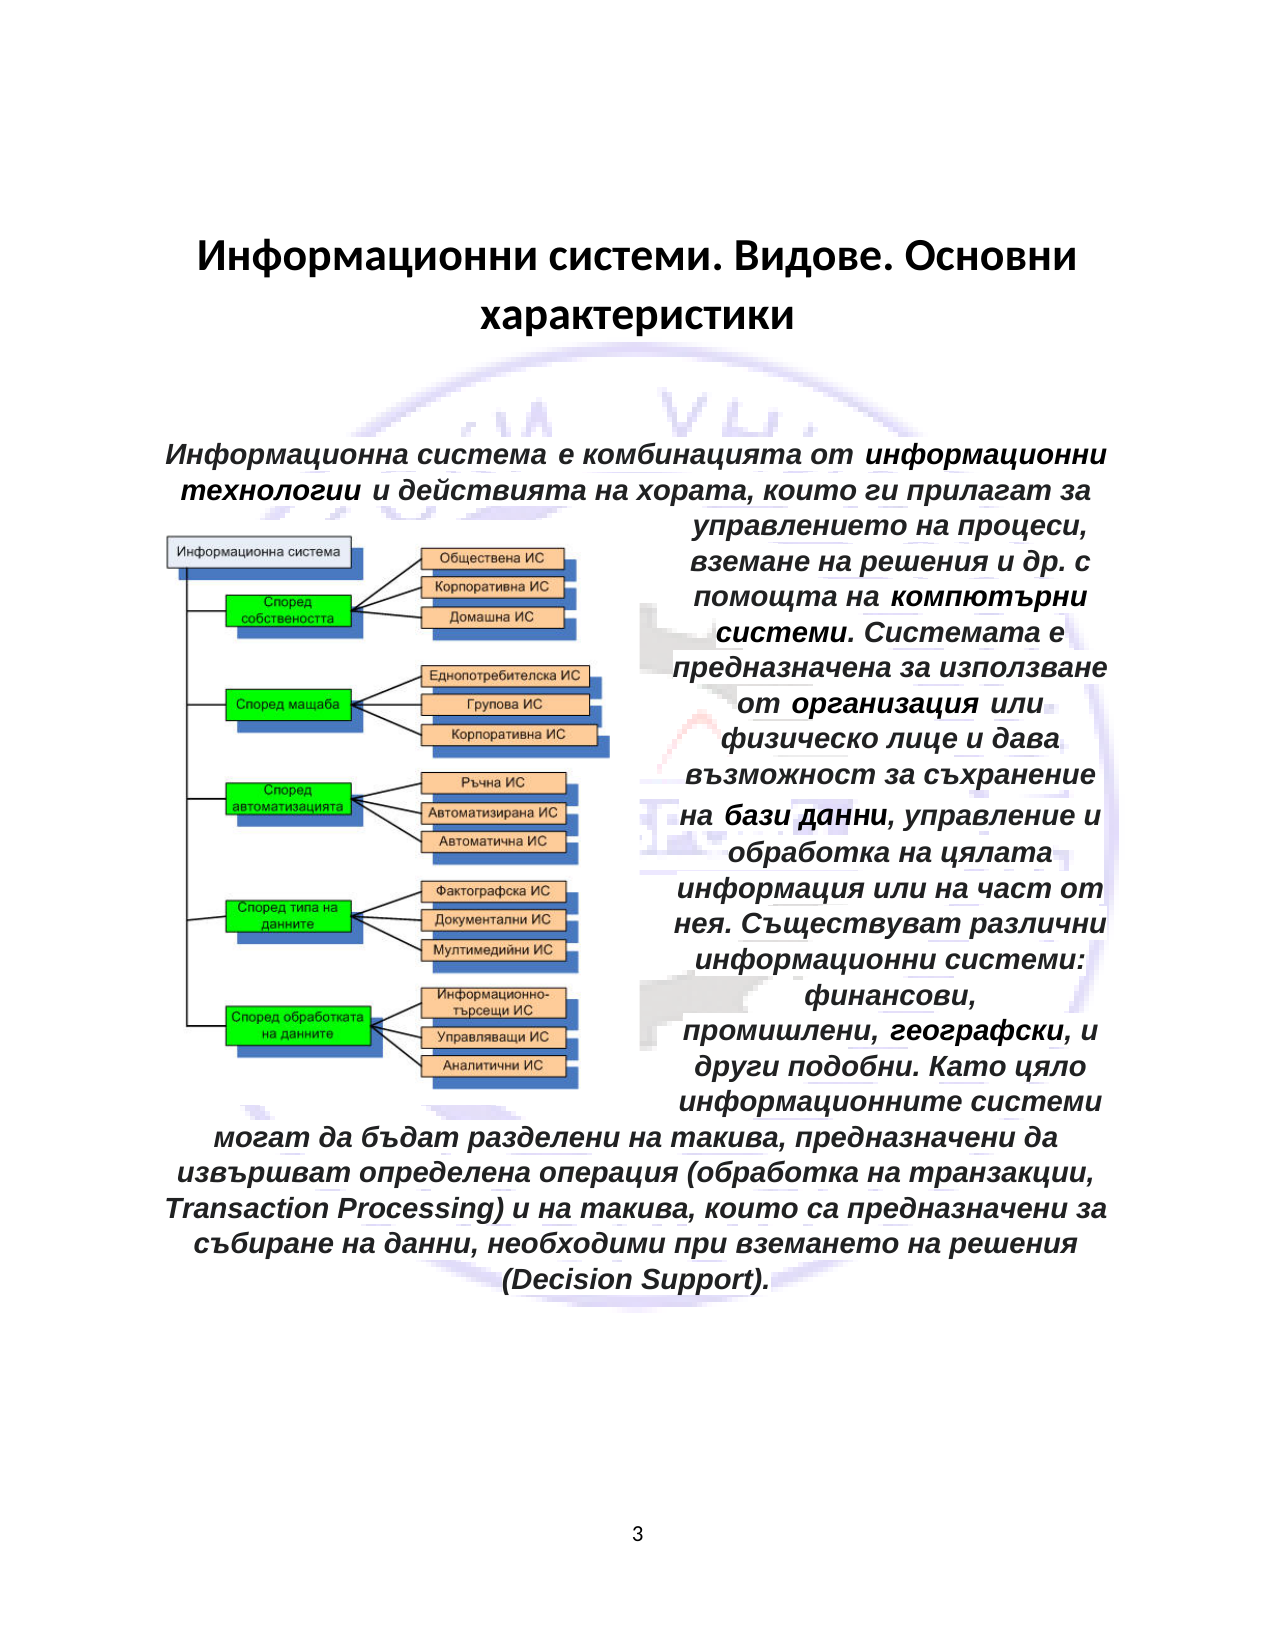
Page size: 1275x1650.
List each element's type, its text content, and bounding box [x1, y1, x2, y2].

text Информационни системи. Видове. Основни характеристики [150, 226, 1125, 341]
picture [150, 520, 640, 1104]
